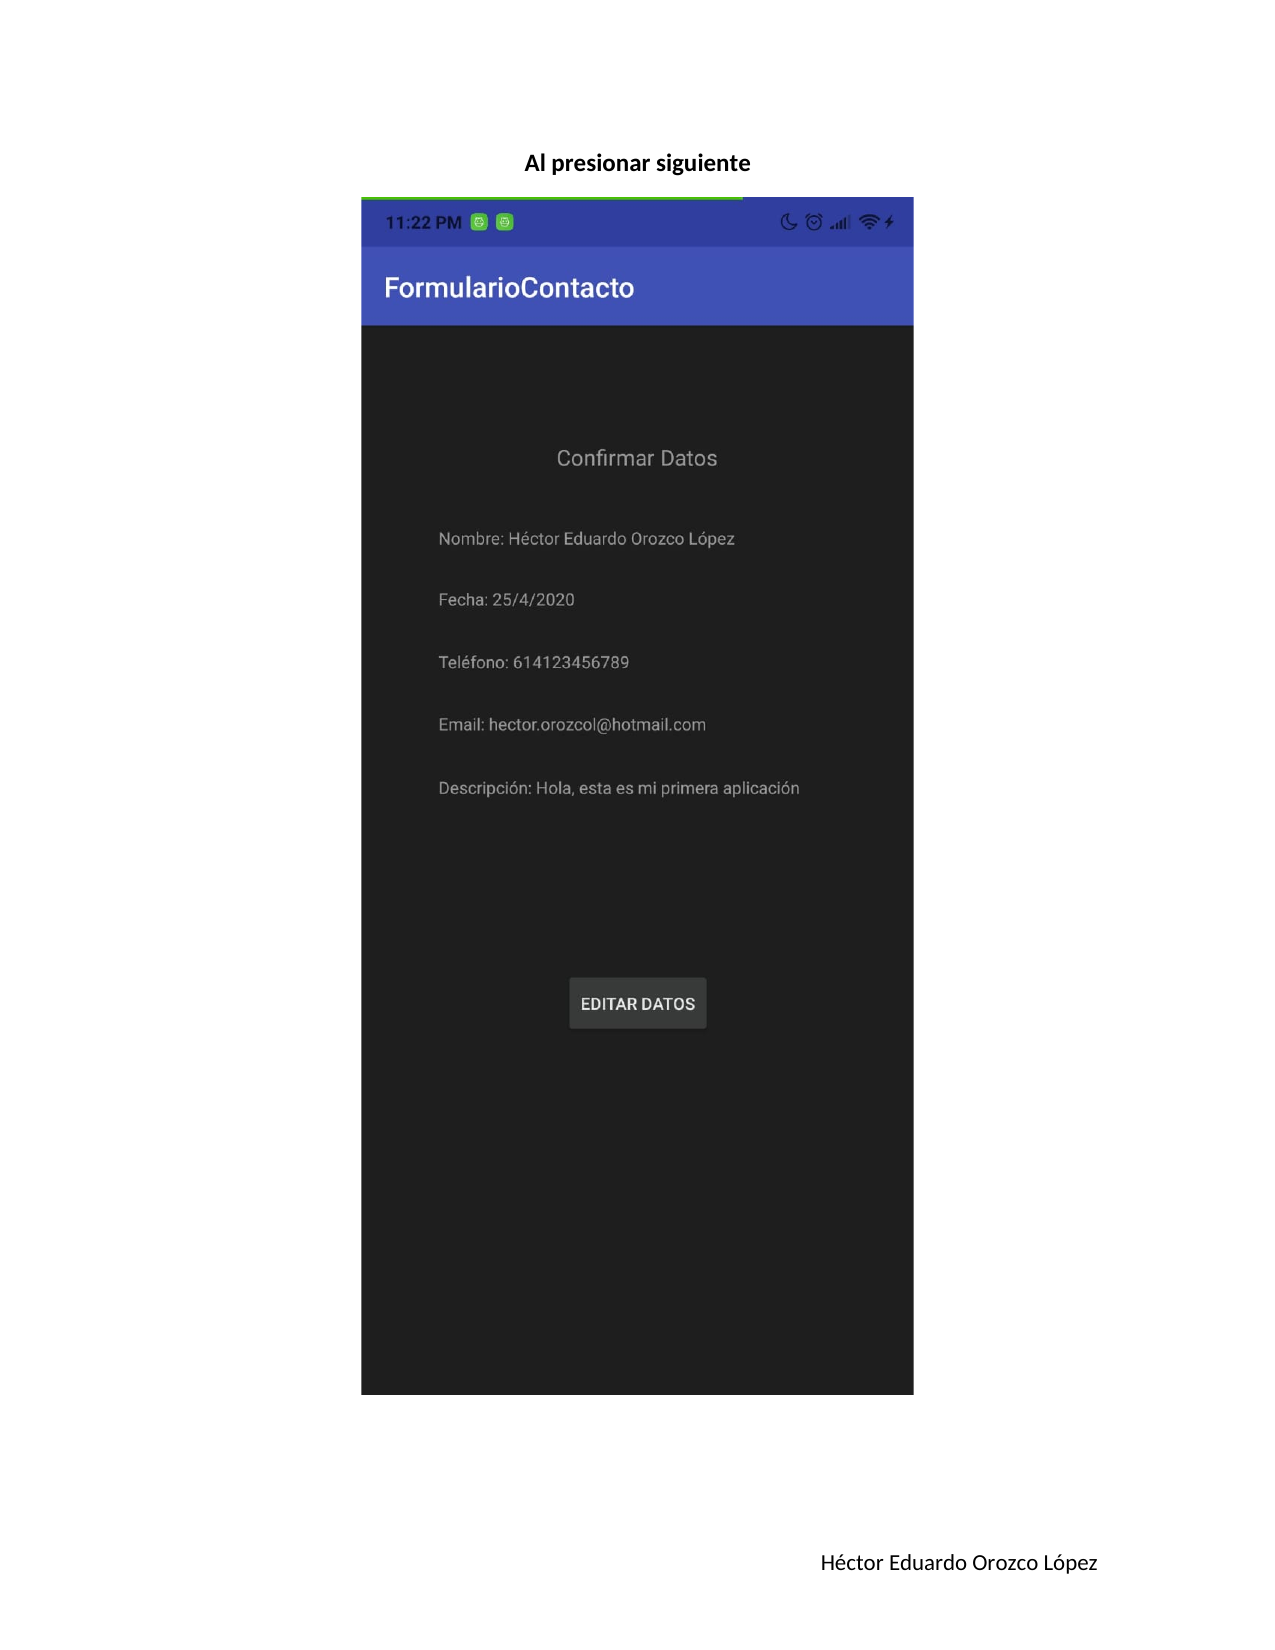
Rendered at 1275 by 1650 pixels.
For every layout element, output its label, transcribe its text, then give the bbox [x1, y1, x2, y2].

picture [361, 197, 914, 1395]
text Al presionar siguiente [177, 148, 1098, 178]
